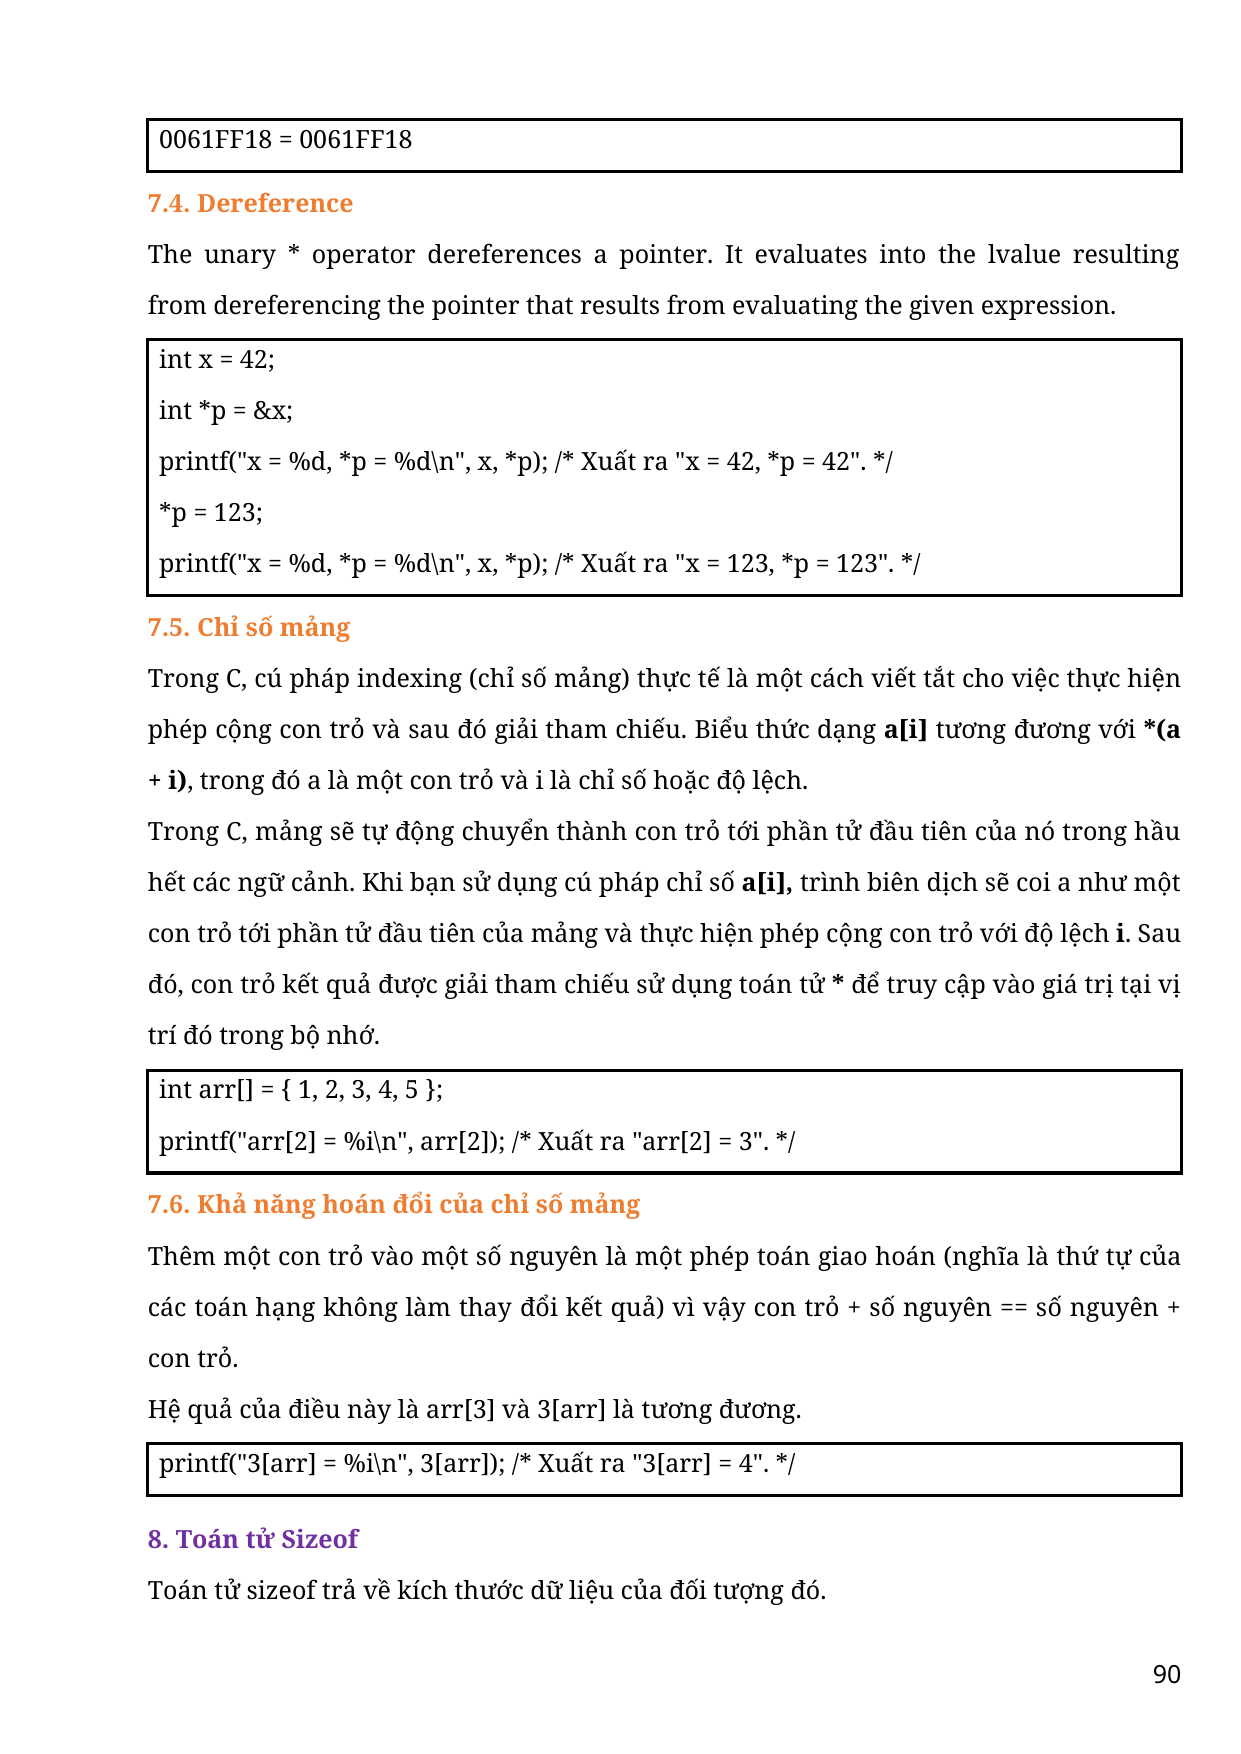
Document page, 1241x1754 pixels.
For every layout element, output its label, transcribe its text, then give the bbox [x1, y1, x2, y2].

subtitle Toán tử Sizeof [148, 1522, 1181, 1556]
text Trong C, mảng sẽ tự động chuyển thành con trỏ tới phần tử đầu tiên của nó trong hầu hết các ngữ cảnh. Khi bạn sử dụng cú pháp chỉ số a[i], trình biên dịch sẽ coi a như một con trỏ tới phần tử đầu tiên của mảng và thực hiện phép cộng con trỏ với độ lệch i. Sau đó, con trỏ kết quả được giải tham chiếu sử dụng toán tử * để truy cập vào giá trị tại vị trí đó trong bộ nhớ. [148, 814, 1181, 1052]
text The unary * operator dereferences a pointer. It evaluates into the lvalue resulting from dereferencing the pointer that results from evaluating the given expression. [148, 236, 1181, 321]
text Trong C, cú pháp indexing (chỉ số mảng) thực tế là một cách viết tắt cho việc thực hiện phép cộng con trỏ và sau đó giải tham chiếu. Biểu thức dạng a[i] tương đương với *(a + i), trong đó a là một con trỏ và i là chỉ số hoặc độ lệch. [148, 661, 1181, 797]
text Toán tử sizeof trả về kích thước dữ liệu của đối tượng đó. [148, 1573, 1181, 1607]
subtitle Chỉ số mảng [148, 609, 1181, 644]
table_header 0061FF18 = 0061FF18 [149, 121, 1180, 169]
subtitle Khả năng hoán đổi của chỉ số mảng [148, 1187, 1181, 1221]
table_header int x = 42; int *p = &x; printf("x = %d, *p = %d\n", x, *p); /* Xuất ra "x = 42, *p = 42". */ *p = 123; printf("x = %d, *p = %d\n", x, *p); /* Xuất ra "x = 123, *p = 123". */ [149, 341, 1180, 594]
subtitle Dereference [148, 185, 1181, 219]
table_header int arr[] = { 1, 2, 3, 4, 5 }; printf("arr[2] = %i\n", arr[2]); /* Xuất ra "arr[2] = 3". */ [149, 1072, 1180, 1171]
table_header printf("3[arr] = %i\n", 3[arr]); /* Xuất ra "3[arr] = 4". */ [149, 1445, 1180, 1494]
text Hệ quả của điều này là arr[3] và 3[arr] là tương đương. [148, 1391, 1181, 1425]
text Thêm một con trỏ vào một số nguyên là một phép toán giao hoán (nghĩa là thứ tự của các toán hạng không làm thay đổi kết quả) vì vậy con trỏ + số nguyên == số nguyên + con trỏ. [148, 1238, 1181, 1374]
